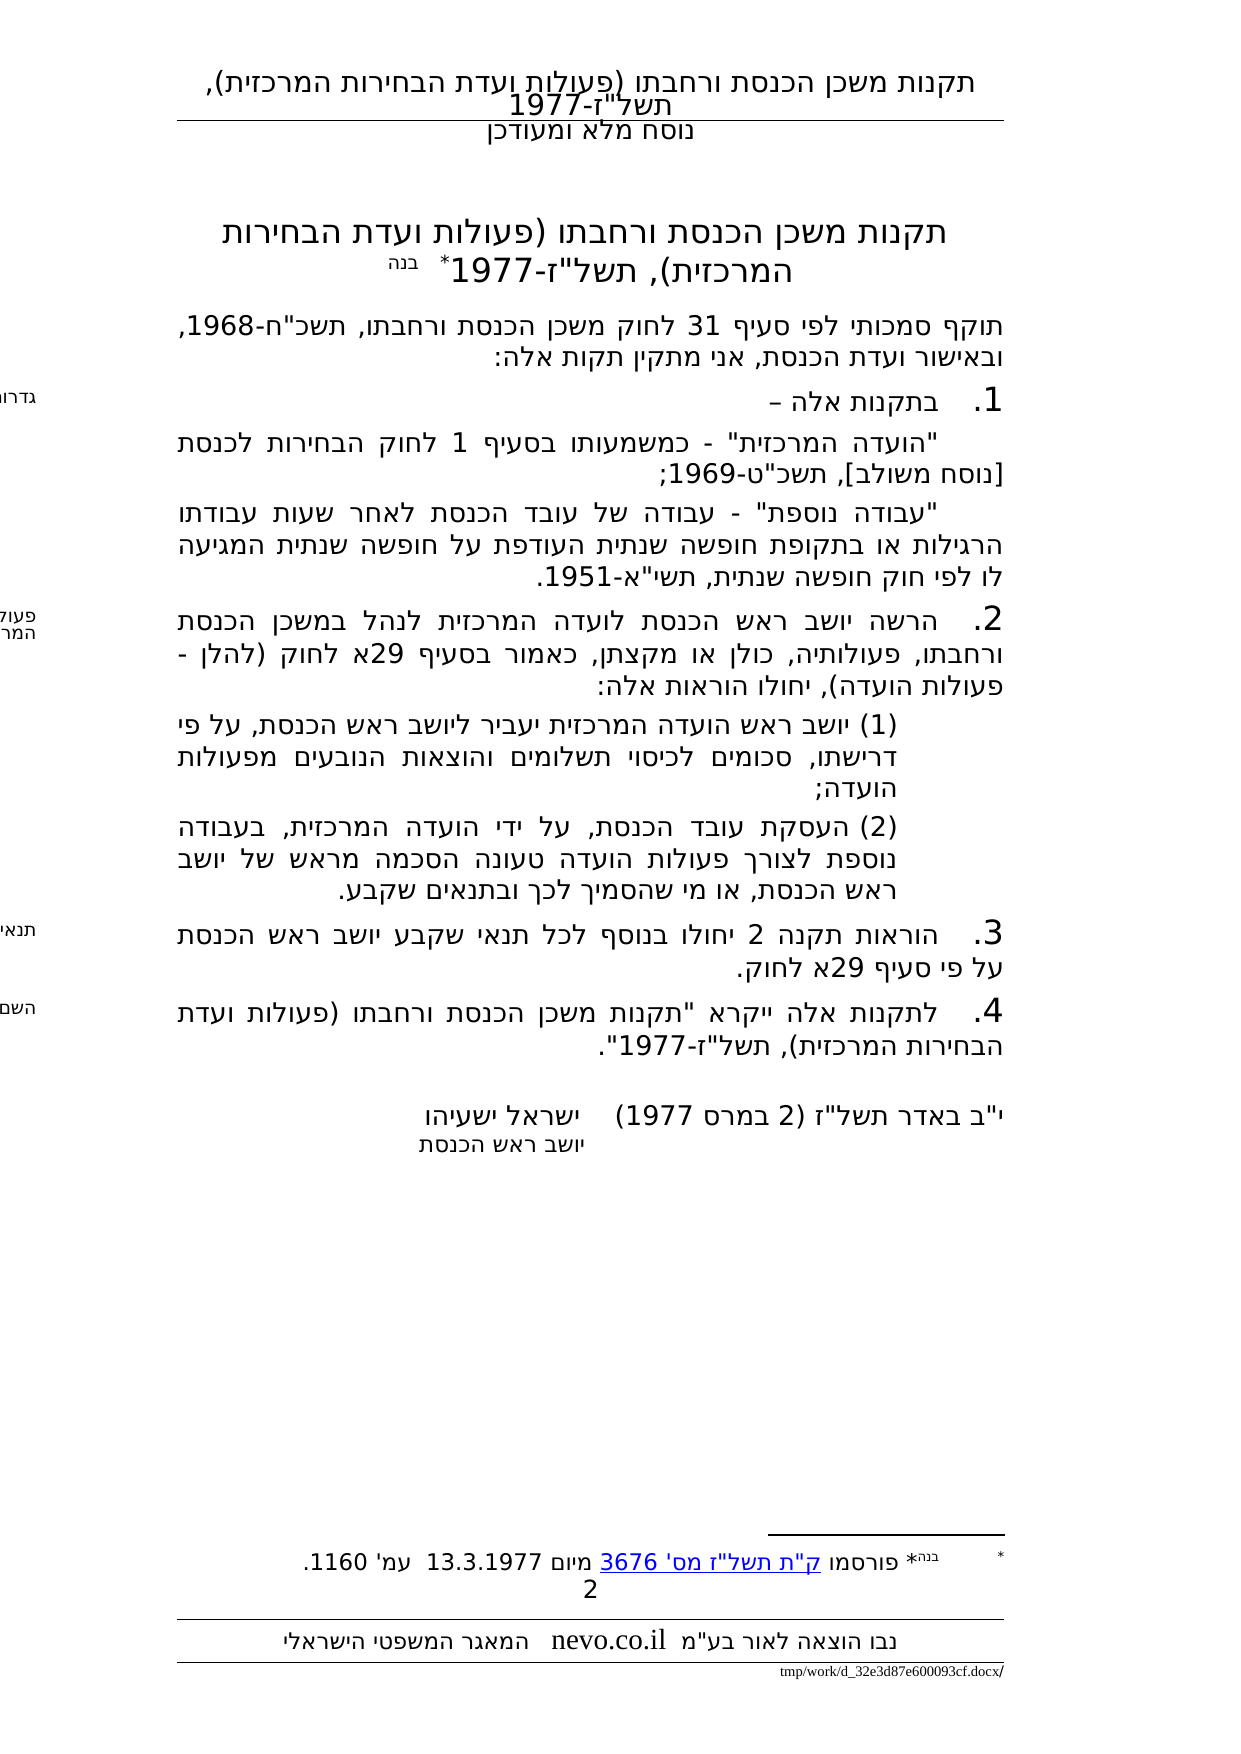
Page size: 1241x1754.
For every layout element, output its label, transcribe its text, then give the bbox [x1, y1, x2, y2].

text תקנות משכן הכנסת ורחבתו (פעולות ועדת הבחירות המרכזית), תשל"ז-1977* [177, 212, 1004, 290]
text 4. לתקנות אלה ייקרא "תקנות משכן הכנסת ורחבתו (פעולות ועדת הבחירות המרכזית), תשל"ז-1977". [177, 992, 1004, 1062]
text יושב ראש הכנסת [177, 1131, 1004, 1158]
text "הועדה המרכזית" - כמשמעותו בסעיף 1 לחוק הבחירות לכנסת [נוסח משולב], תשכ"ט-1969; [177, 427, 1004, 490]
text (2) העסקת עובד הכנסת, על ידי הועדה המרכזית, בעבודה נוספת לצורך פעולות הועדה טעונה הסכמה מראש של יושב ראש הכנסת, או מי שהסמיך לכך ובתנאים שקבע. [177, 812, 898, 906]
text י"ב באדר תשל"ז (2 במרס 1977) ישראל ישעיהו [177, 1100, 1004, 1131]
text 1. בתקנות אלה – [177, 381, 1004, 419]
text בתוקף סמכותי לפי סעיף 31 לחוק משכן הכנסת ורחבתו, תשכ"ח-1968, ובאישור ועדת הכנסת, אני מתקין תקנות אלה: [177, 310, 1004, 373]
text 3. הוראות תקנה 2 יחולו בנוסף לכל תנאי שקבע יושב ראש הכנסת על פי סעיף 29א לחוק. [177, 914, 1004, 984]
text (1) יושב ראש הועדה המרכזית יעביר ליושב ראש הכנסת, על פי דרישתו, סכומים לכיסוי תשלומים והוצאות הנובעים מפעולות הועדה; [177, 709, 898, 804]
text 2. הרשה יושב ראש הכנסת לועדה המרכזית לנהל במשכן הכנסת ורחבתו, פעולותיה, כולן או מקצתן, כאמור בסעיף 29א לחוק (להלן - פעולות הועדה), יחולו הוראות אלה: [177, 600, 1004, 702]
text "עבודה נוספת" - עבודה של עובד הכנסת לאחר שעות עבודתו הרגילות או בתקופת חופשה שנתית העודפת על חופשה שנתית המגיעה לו לפי חוק חופשה שנתית, תשי"א-1951. [177, 498, 1004, 592]
